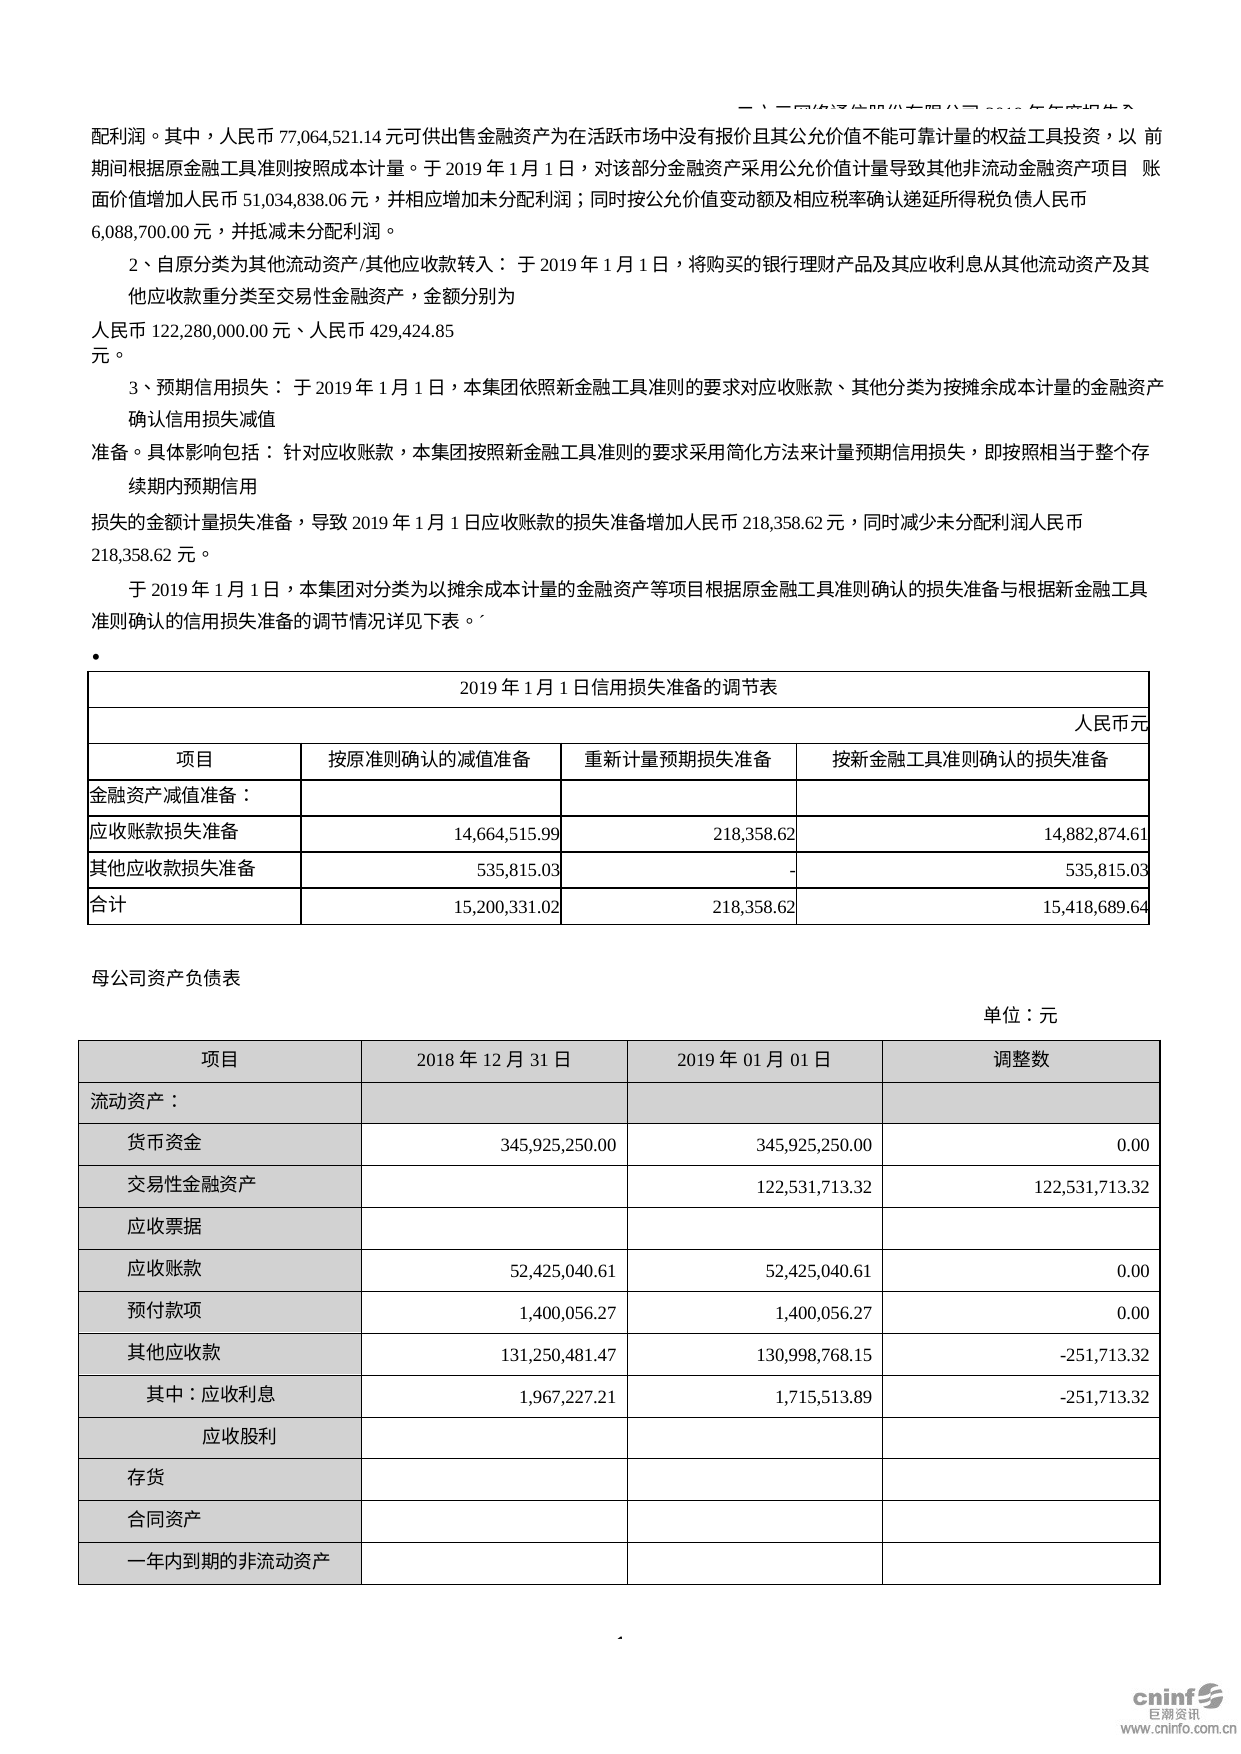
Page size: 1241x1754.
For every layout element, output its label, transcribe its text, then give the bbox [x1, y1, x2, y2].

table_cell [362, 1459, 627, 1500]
text 准备。具体影响包括： 针对应收账款，本集团按照新金融工具准则的要求采用简化方法来计量预期信用损失，即按照相当于整个存续期内预期信用 [91, 439, 1166, 499]
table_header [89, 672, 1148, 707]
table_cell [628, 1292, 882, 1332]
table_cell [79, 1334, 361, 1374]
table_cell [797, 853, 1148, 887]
picture [1115, 1680, 1240, 1737]
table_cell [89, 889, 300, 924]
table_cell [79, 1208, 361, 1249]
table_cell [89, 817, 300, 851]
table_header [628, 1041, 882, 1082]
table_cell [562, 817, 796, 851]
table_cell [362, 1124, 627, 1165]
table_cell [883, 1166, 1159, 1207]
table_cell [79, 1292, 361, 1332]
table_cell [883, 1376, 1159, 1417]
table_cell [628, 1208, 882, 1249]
text 人民币122,280,000.00元、人民币429,424.85元。 [91, 317, 489, 368]
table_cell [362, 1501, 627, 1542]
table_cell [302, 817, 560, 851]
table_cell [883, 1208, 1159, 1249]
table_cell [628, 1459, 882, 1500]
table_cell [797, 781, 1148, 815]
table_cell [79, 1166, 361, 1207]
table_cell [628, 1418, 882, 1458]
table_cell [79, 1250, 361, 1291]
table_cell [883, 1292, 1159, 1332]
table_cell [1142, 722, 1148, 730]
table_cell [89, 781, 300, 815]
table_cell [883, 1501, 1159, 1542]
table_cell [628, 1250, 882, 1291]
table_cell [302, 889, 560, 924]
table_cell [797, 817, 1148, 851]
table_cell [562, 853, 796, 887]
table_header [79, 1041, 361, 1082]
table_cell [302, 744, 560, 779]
text 于2019年1月1日，本集团对分类为以摊余成本计量的金融资产等项目根据原金融工具准则确认的损失准备与根据新金融工具 准则确认的信用损失准备的调节情况详见下表。´ [91, 576, 1166, 633]
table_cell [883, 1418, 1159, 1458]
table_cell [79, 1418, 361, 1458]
text 2、自原分类为其他流动资产/其他应收款转入： 于2019年1月1日，将购买的银行理财产品及其应收利息从其他流动资产及其他应收款重分类至交易性金融资产，金额分别为 [128, 252, 1166, 309]
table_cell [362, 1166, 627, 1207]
text 单位：元 [67, 1003, 1058, 1028]
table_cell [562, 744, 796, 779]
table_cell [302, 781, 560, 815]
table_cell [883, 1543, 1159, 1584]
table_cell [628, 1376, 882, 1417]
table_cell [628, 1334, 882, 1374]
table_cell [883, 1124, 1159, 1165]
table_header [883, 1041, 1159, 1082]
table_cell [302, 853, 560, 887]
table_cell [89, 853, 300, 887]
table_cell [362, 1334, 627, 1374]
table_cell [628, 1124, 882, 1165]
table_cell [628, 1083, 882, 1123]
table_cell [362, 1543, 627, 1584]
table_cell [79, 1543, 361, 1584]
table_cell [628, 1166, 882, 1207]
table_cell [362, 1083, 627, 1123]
text 母公司资产负债表 [91, 965, 489, 991]
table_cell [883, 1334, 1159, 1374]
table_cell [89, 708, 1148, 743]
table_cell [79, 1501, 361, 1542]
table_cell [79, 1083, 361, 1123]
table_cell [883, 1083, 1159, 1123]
text 3、预期信用损失： 于2019年1月1日，本集团依照新金融工具准则的要求对应收账款、其他分类为按摊余成本计量的金融资产确认信用损失减值 [128, 374, 1166, 432]
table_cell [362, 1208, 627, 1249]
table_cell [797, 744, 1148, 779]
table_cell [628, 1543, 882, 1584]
text 损失的金额计量损失准备，导致2019年1月1日应收账款的损失准备增加人民币218,358.62元，同时减少未分配利润人民币218,358.62 元。 [91, 509, 1166, 566]
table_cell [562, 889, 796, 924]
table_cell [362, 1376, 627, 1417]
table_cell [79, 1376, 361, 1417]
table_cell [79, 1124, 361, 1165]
subtitle • [91, 642, 489, 671]
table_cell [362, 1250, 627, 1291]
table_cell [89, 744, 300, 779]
text 配利润。其中，人民币77,064,521.14元可供出售金融资产为在活跃市场中没有报价且其公允价值不能可靠计量的权益工具投资，以 前期间根据原金融工具准则按照成本计量。于2019年1月1日，对该部分金融资产采用公允价值计量导致其他非流动金融资产项目 账面价值增加人民币51,034,838.06元，并相应增加未分配利润；同时按公允价值变动额及相应税率确认递延所得税负债人民币 6,088,700.00元，并抵减未分配利润。 [91, 123, 1166, 244]
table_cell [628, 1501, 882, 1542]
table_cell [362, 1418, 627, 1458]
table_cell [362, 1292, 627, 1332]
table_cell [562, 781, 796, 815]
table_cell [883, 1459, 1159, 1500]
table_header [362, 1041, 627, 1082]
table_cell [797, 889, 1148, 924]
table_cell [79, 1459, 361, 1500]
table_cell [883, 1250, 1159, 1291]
